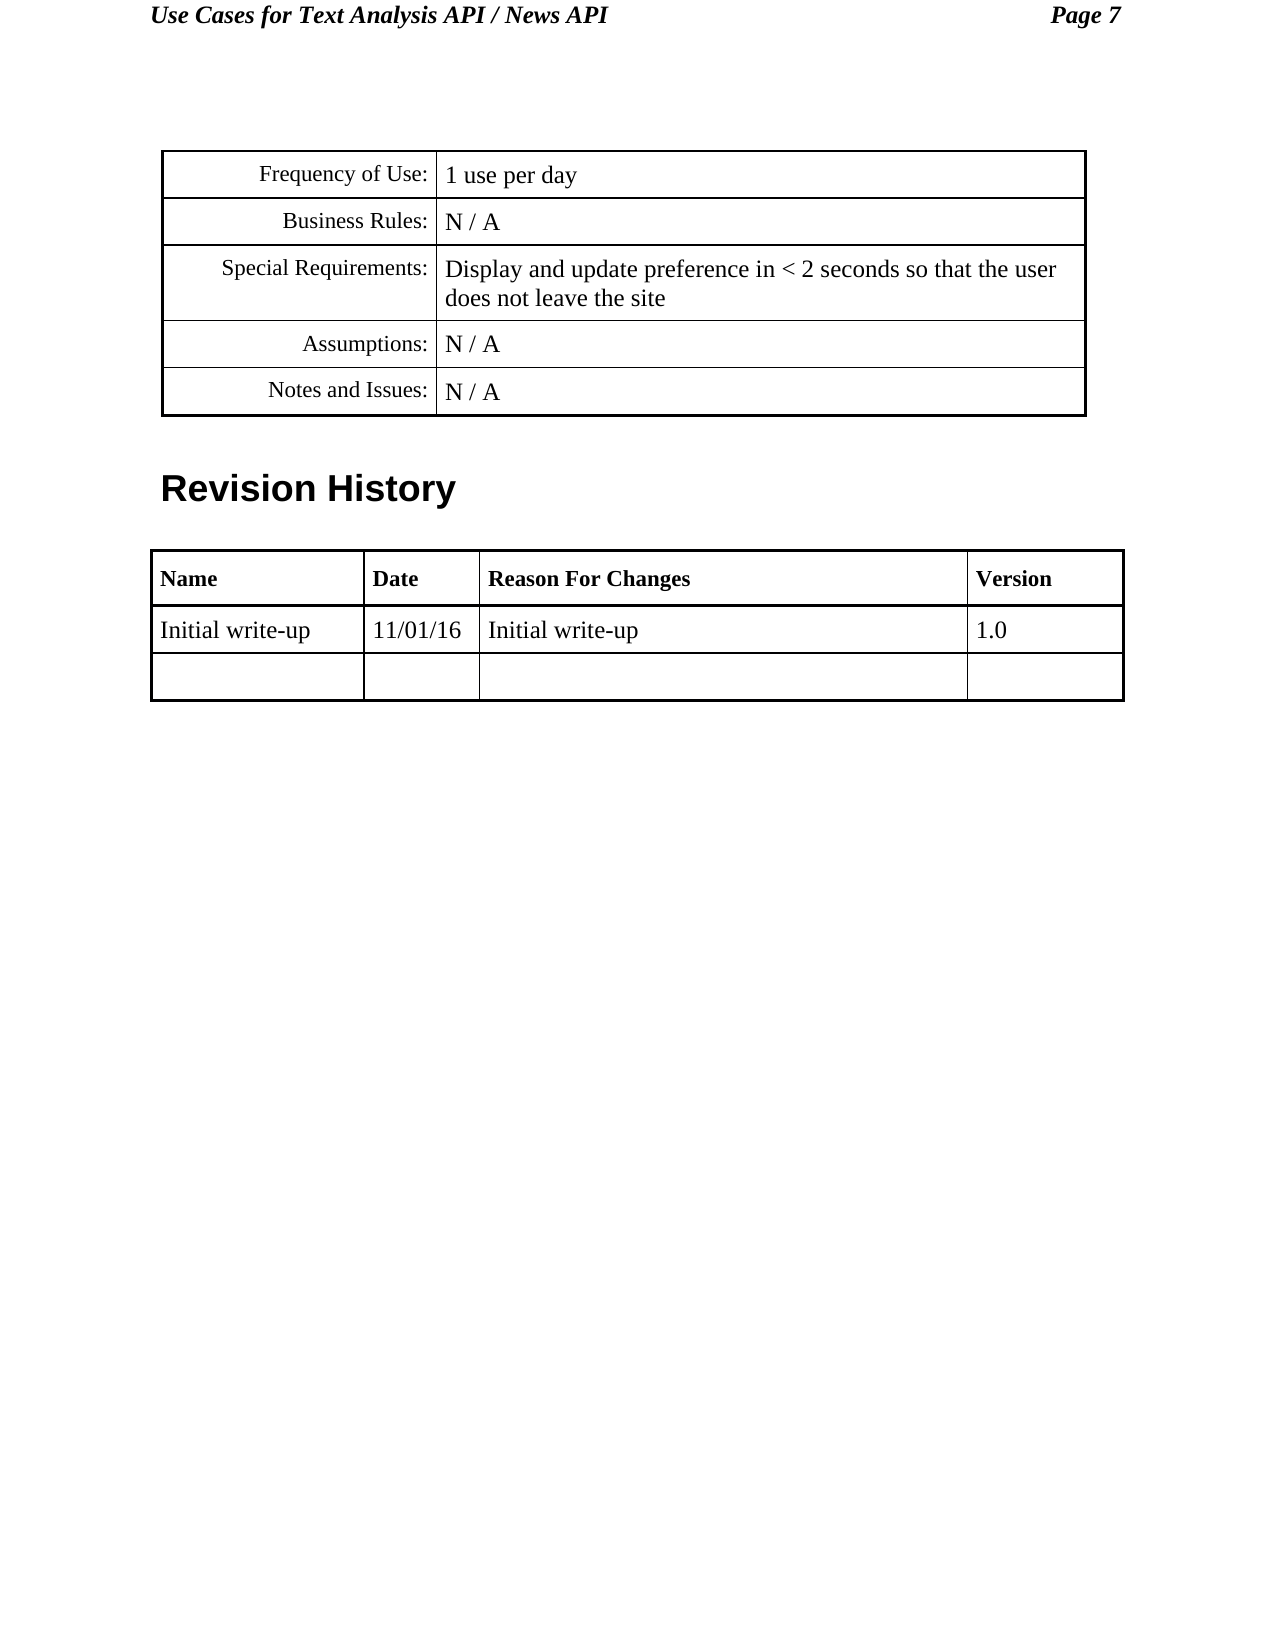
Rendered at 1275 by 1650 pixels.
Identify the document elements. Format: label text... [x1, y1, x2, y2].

title Revision History [150, 466, 1125, 509]
table_cell Notes and Issues: [164, 368, 436, 414]
table_cell [153, 654, 363, 699]
table_cell 11/01/16 [365, 607, 479, 652]
table_header Reason For Changes [480, 552, 967, 603]
table_cell [968, 654, 1122, 699]
table_cell N / A [437, 199, 1084, 244]
table_cell Initial write-up [153, 607, 363, 652]
table_header Version [968, 552, 1122, 603]
table_cell N / A [437, 368, 1084, 414]
table_cell Display and update preference in < 2 seconds so that the user does not leave the site [437, 246, 1084, 320]
table_header Name [153, 552, 363, 603]
table_cell 1 use per day [437, 152, 1084, 197]
table_header Date [365, 552, 479, 603]
table_cell Business Rules: [164, 199, 436, 244]
table_cell Frequency of Use: [164, 152, 436, 197]
table_cell N / A [437, 321, 1084, 367]
table_cell Assumptions: [164, 321, 436, 367]
table_cell Special Requirements: [164, 246, 436, 320]
table_cell [480, 654, 967, 699]
table_cell 1.0 [968, 607, 1122, 652]
table_cell [365, 654, 479, 699]
table_cell Initial write-up [480, 607, 967, 652]
